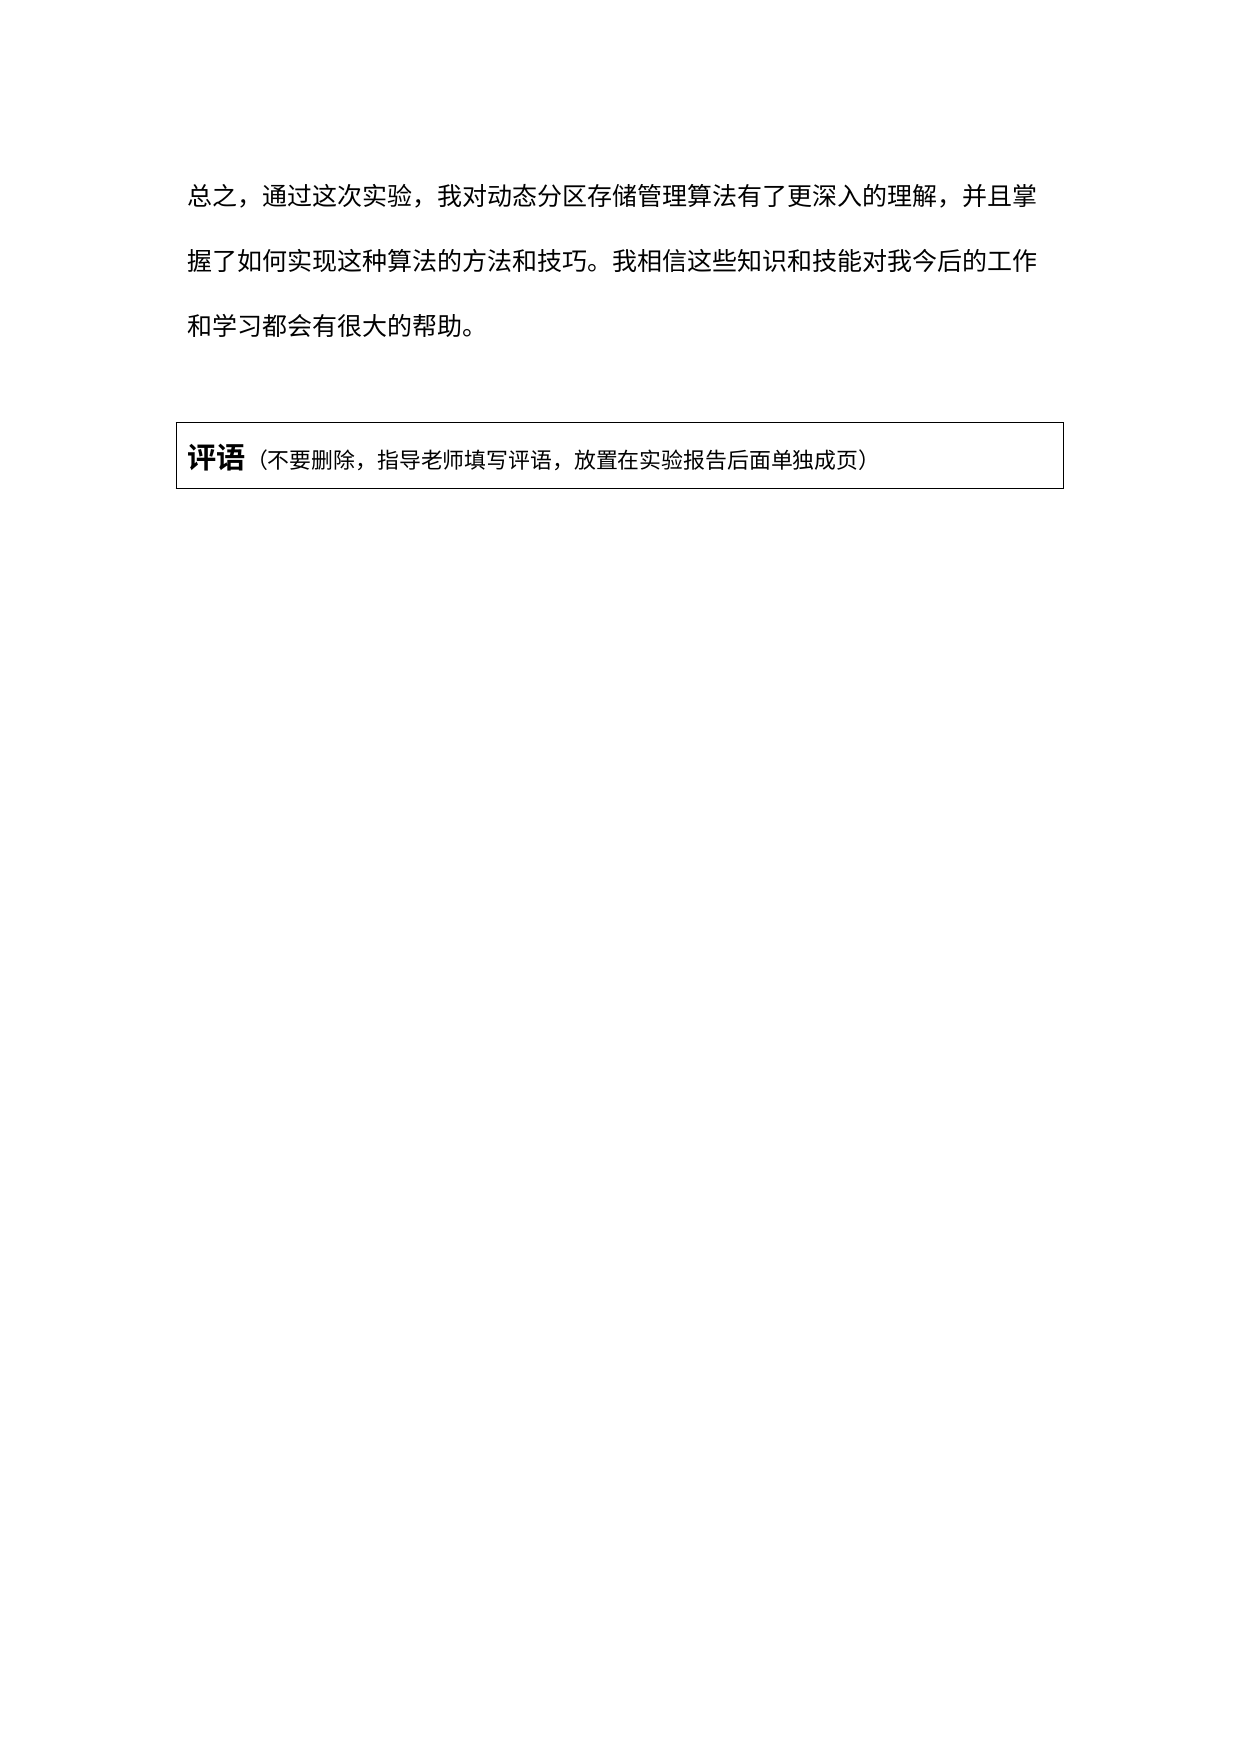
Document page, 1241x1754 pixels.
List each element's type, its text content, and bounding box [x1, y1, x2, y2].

text 总之，通过这次实验，我对动态分区存储管理算法有了更深入的理解，并且掌握了如何实现这种算法的方法和技巧。我相信这些知识和技能对我今后的工作和学习都会有很大的帮助。 [187, 162, 1053, 357]
table_header 评语（不要删除，指导老师填写评语，放置在实验报告后面单独成页） [177, 423, 1063, 488]
